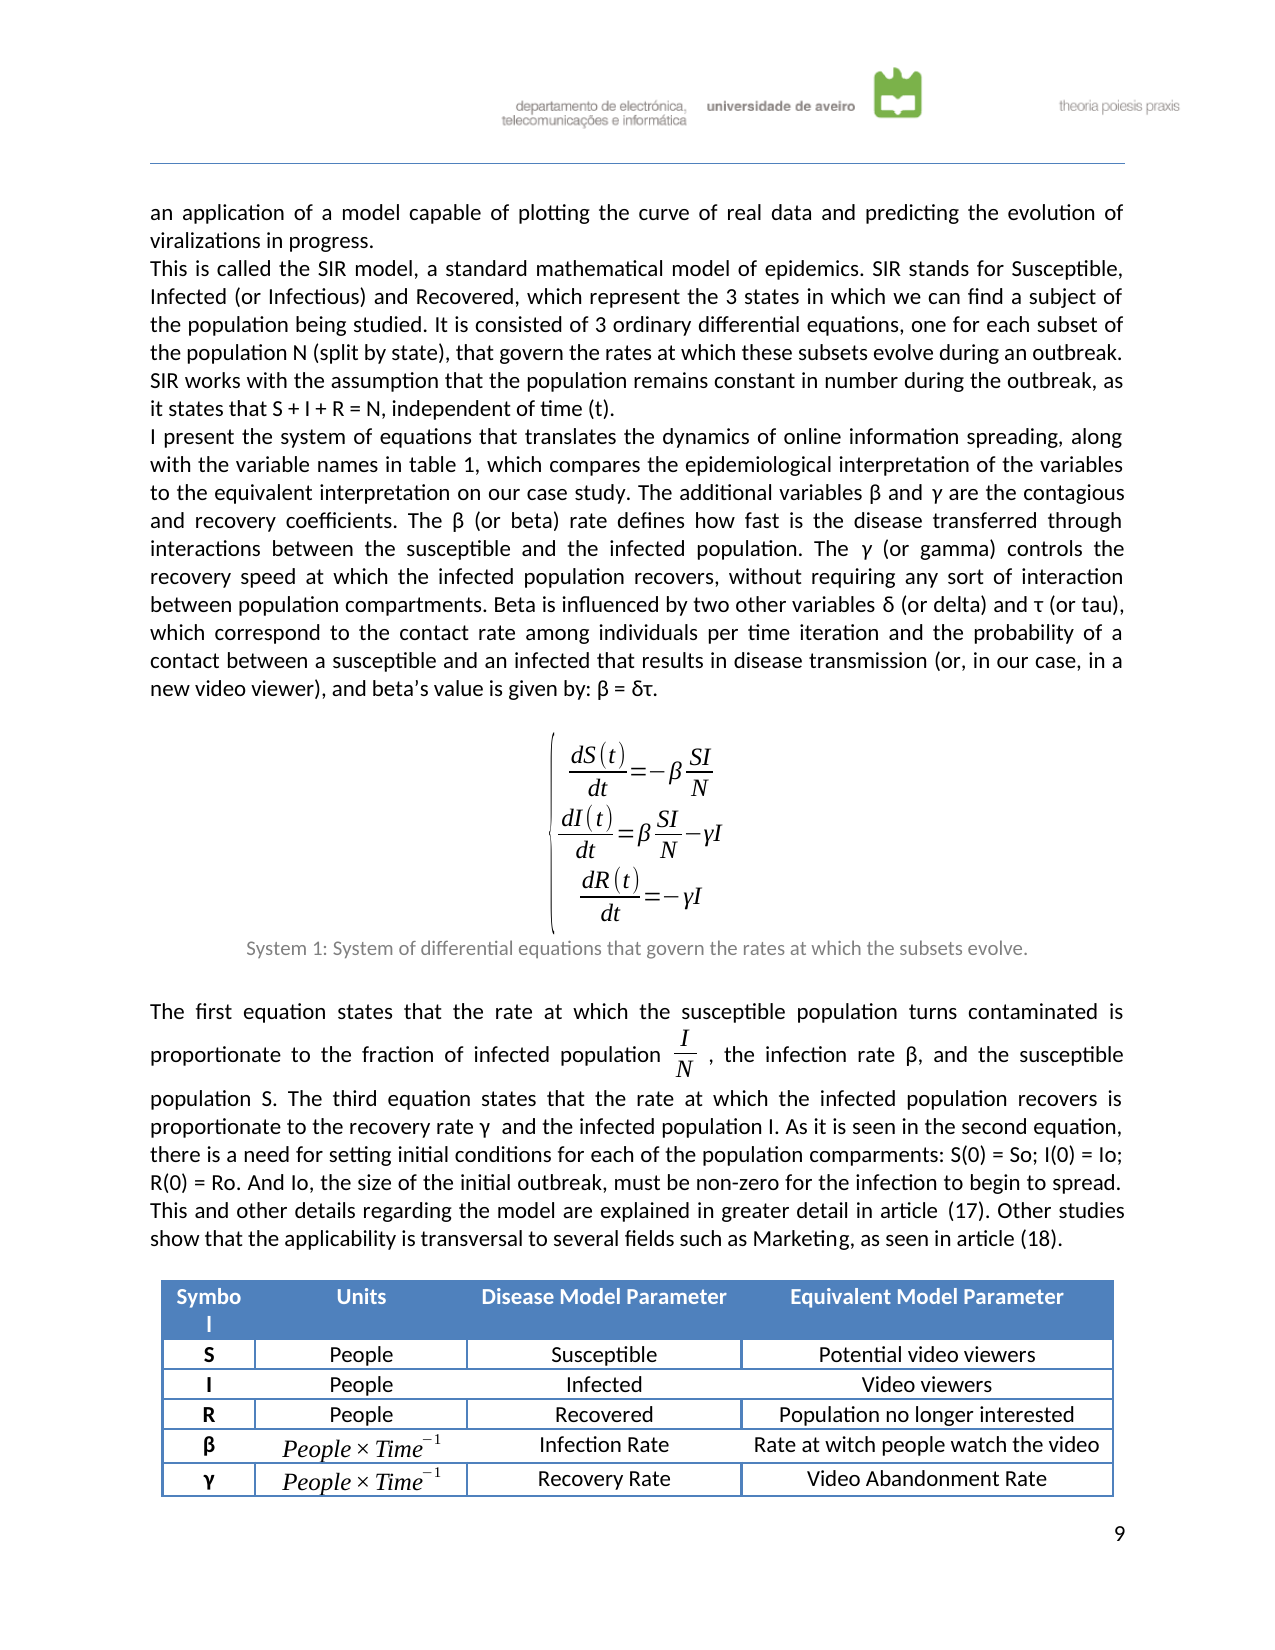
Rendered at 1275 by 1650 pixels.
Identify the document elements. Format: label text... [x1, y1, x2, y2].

table_header Equivalent Model Parameter [741, 1282, 1112, 1338]
table_cell Video viewers [741, 1370, 1112, 1398]
table_cell Population no longer interested [743, 1400, 1112, 1428]
table_cell Infection Rate [467, 1430, 741, 1462]
picture [490, 58, 1199, 139]
table_cell Susceptible [468, 1340, 740, 1368]
table_cell I [164, 1370, 255, 1398]
text This is called the SIR model, a standard mathematical model of epidemics. SIR stands for Susceptible, Infected (or Infectious) and Recovered, which represent the 3 states in which we can find a subject of the population being studied. It is consisted of 3 ordinary differential equations, one for each subset of the population N (split by state), that govern the rates at which these subsets evolve during an outbreak. SIR works with the assumption that the population remains constant in number during the outbreak, as it states that S + I + R = N, independent of time (t). [150, 254, 1125, 422]
table_cell People [255, 1370, 467, 1398]
table_cell Recovery Rate [468, 1464, 740, 1495]
table_cell [255, 1430, 467, 1462]
table_cell Rate at witch people watch the video [741, 1430, 1112, 1462]
table_cell Potential video viewers [743, 1340, 1112, 1368]
table_cell [256, 1464, 466, 1495]
table_header Disease Model Parameter [467, 1282, 741, 1338]
table_header Symbol [164, 1282, 255, 1338]
text The first equation states that the rate at which the susceptible population turns contaminated is proportionate to the fraction of infected population , the infection rate β, and the susceptible population S. The third equation states that the rate at which the infected population recovers is proportionate to the recovery rate γ and the infected population I. As it is seen in the second equation, there is a need for setting initial conditions for each of the population comparments: S(0) = So; I(0) = Io; R(0) = Ro. And Io, the size of the initial outbreak, must be non-zero for the infection to begin to spread. This and other details regarding the model are explained in greater detail in article . Other studies show that the applicability is transversal to several fields such as Marketing, as seen in article . [150, 997, 1125, 1252]
table_cell Recovered [468, 1400, 740, 1428]
table_cell β [164, 1430, 255, 1462]
table_cell S [164, 1340, 254, 1368]
text System 1: System of differential equations that govern the rates at which the subsets evolve. [150, 935, 1125, 961]
table_cell Infected [467, 1370, 741, 1398]
text I present the system of equations that translates the dynamics of online information spreading, along with the variable names in table 1, which compares the epidemiological interpretation of the variables to the equivalent interpretation on our case study. The additional variables β and γ are the contagious and recovery coefficients. The β (or beta) rate defines how fast is the disease transferred through interactions between the susceptible and the infected population. The γ (or gamma) controls the recovery speed at which the infected population recovers, without requiring any sort of interaction between population compartments. Beta is influenced by two other variables δ (or delta) and τ (or tau), which correspond to the contact rate among individuals per time iteration and the probability of a contact between a susceptible and an infected that results in disease transmission (or, in our case, in a new video viewer), and beta’s value is given by: β = δτ. [150, 422, 1125, 703]
table_cell R [164, 1400, 254, 1428]
table_cell γ [164, 1464, 254, 1495]
table_cell People [256, 1340, 466, 1368]
table_cell Video Abandonment Rate [743, 1464, 1112, 1495]
table_header Units [255, 1282, 467, 1338]
table_cell People [256, 1400, 466, 1428]
